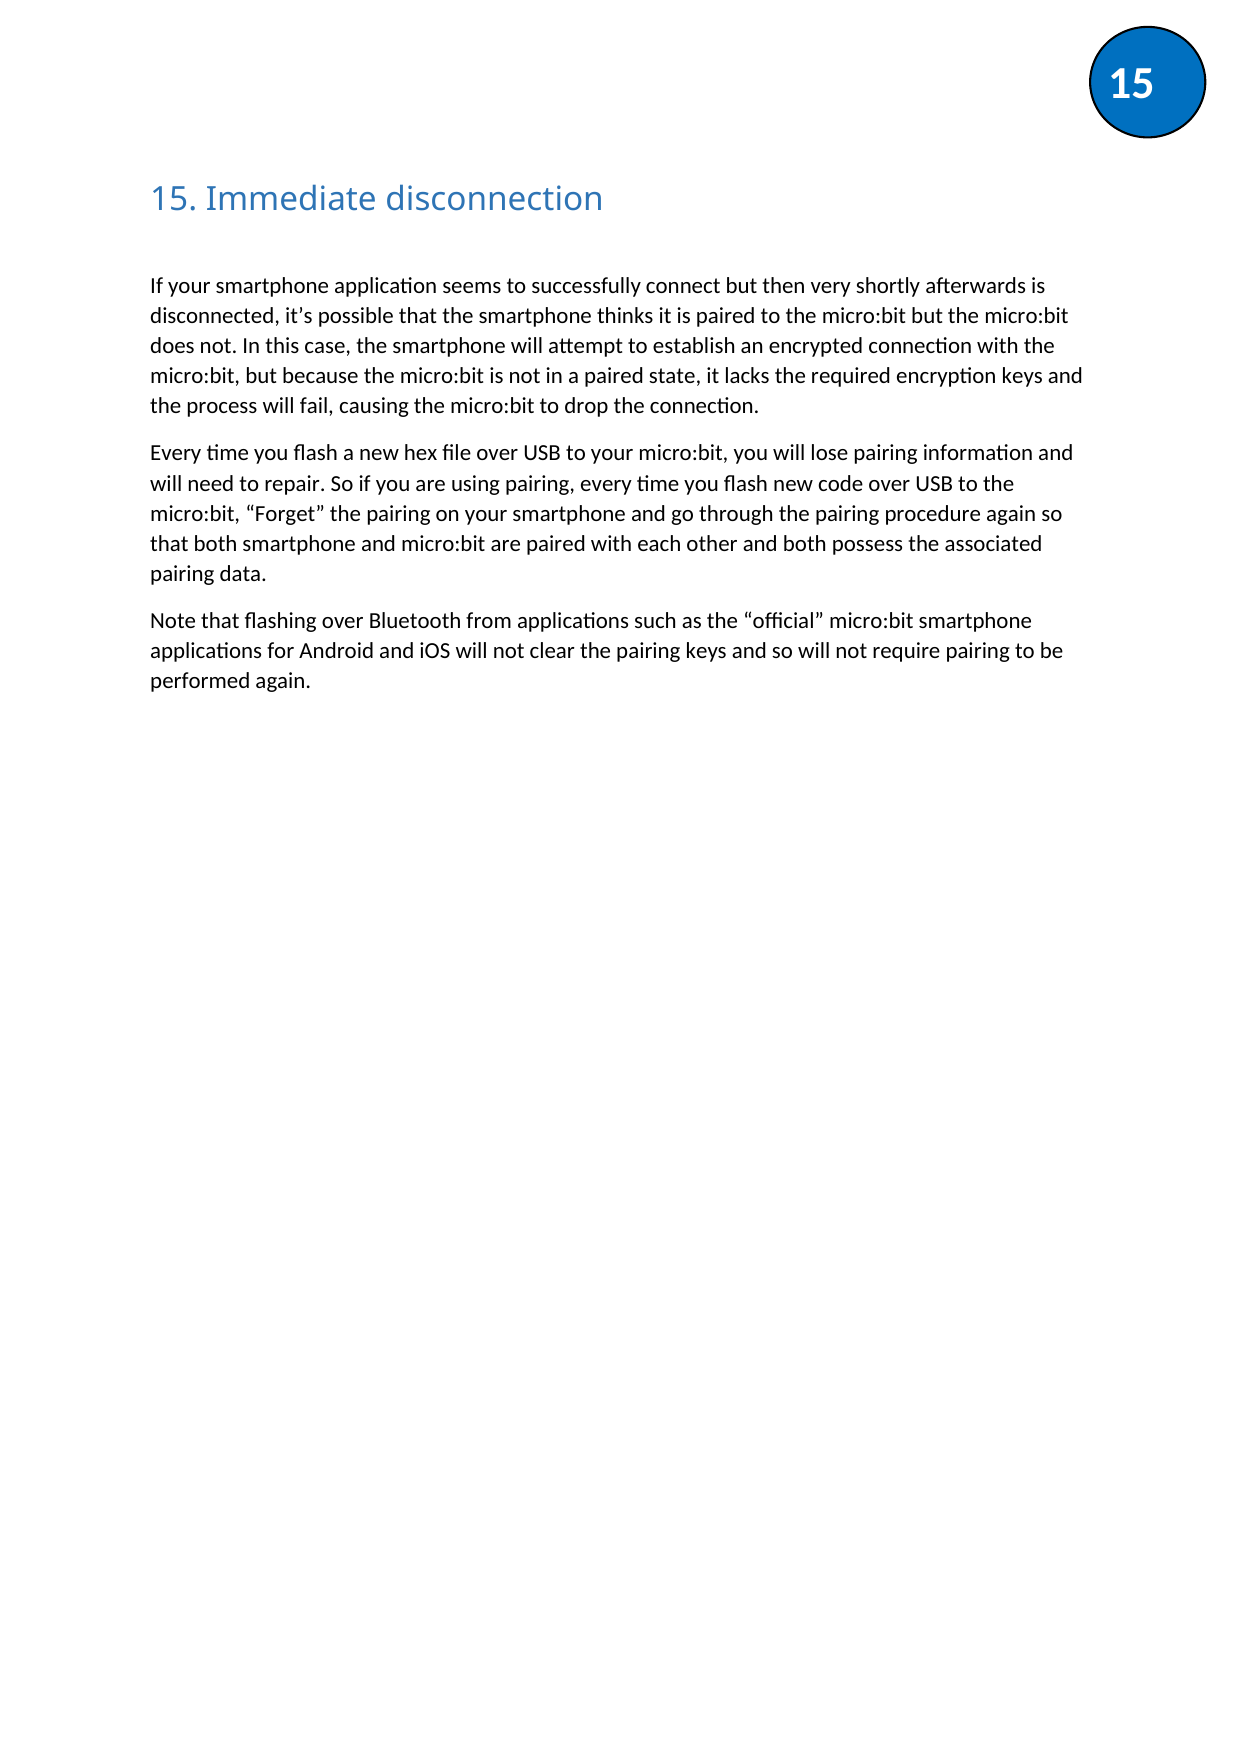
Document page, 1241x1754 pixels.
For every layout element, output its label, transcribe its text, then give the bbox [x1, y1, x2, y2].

subtitle 15. Immediate disconnection [150, 175, 1090, 220]
text Note that flashing over Bluetooth from applications such as the “official” micro:bit smartphone applications for Android and iOS will not clear the pairing keys and so will not require pairing to be performed again. [150, 606, 1090, 695]
text Every time you flash a new hex file over USB to your micro:bit, you will lose pairing information and will need to repair. So if you are using pairing, every time you flash new code over USB to the micro:bit, “Forget” the pairing on your smartphone and go through the pairing procedure again so that both smartphone and micro:bit are paired with each other and both possess the associated pairing data. [150, 438, 1090, 587]
text If your smartphone application seems to successfully connect but then very shortly afterwards is disconnected, it’s possible that the smartphone thinks it is paired to the micro:bit but the micro:bit does not. In this case, the smartphone will attempt to establish an encrypted connection with the micro:bit, but because the micro:bit is not in a paired state, it lacks the required encryption keys and the process will fail, causing the micro:bit to drop the connection. [150, 271, 1090, 420]
